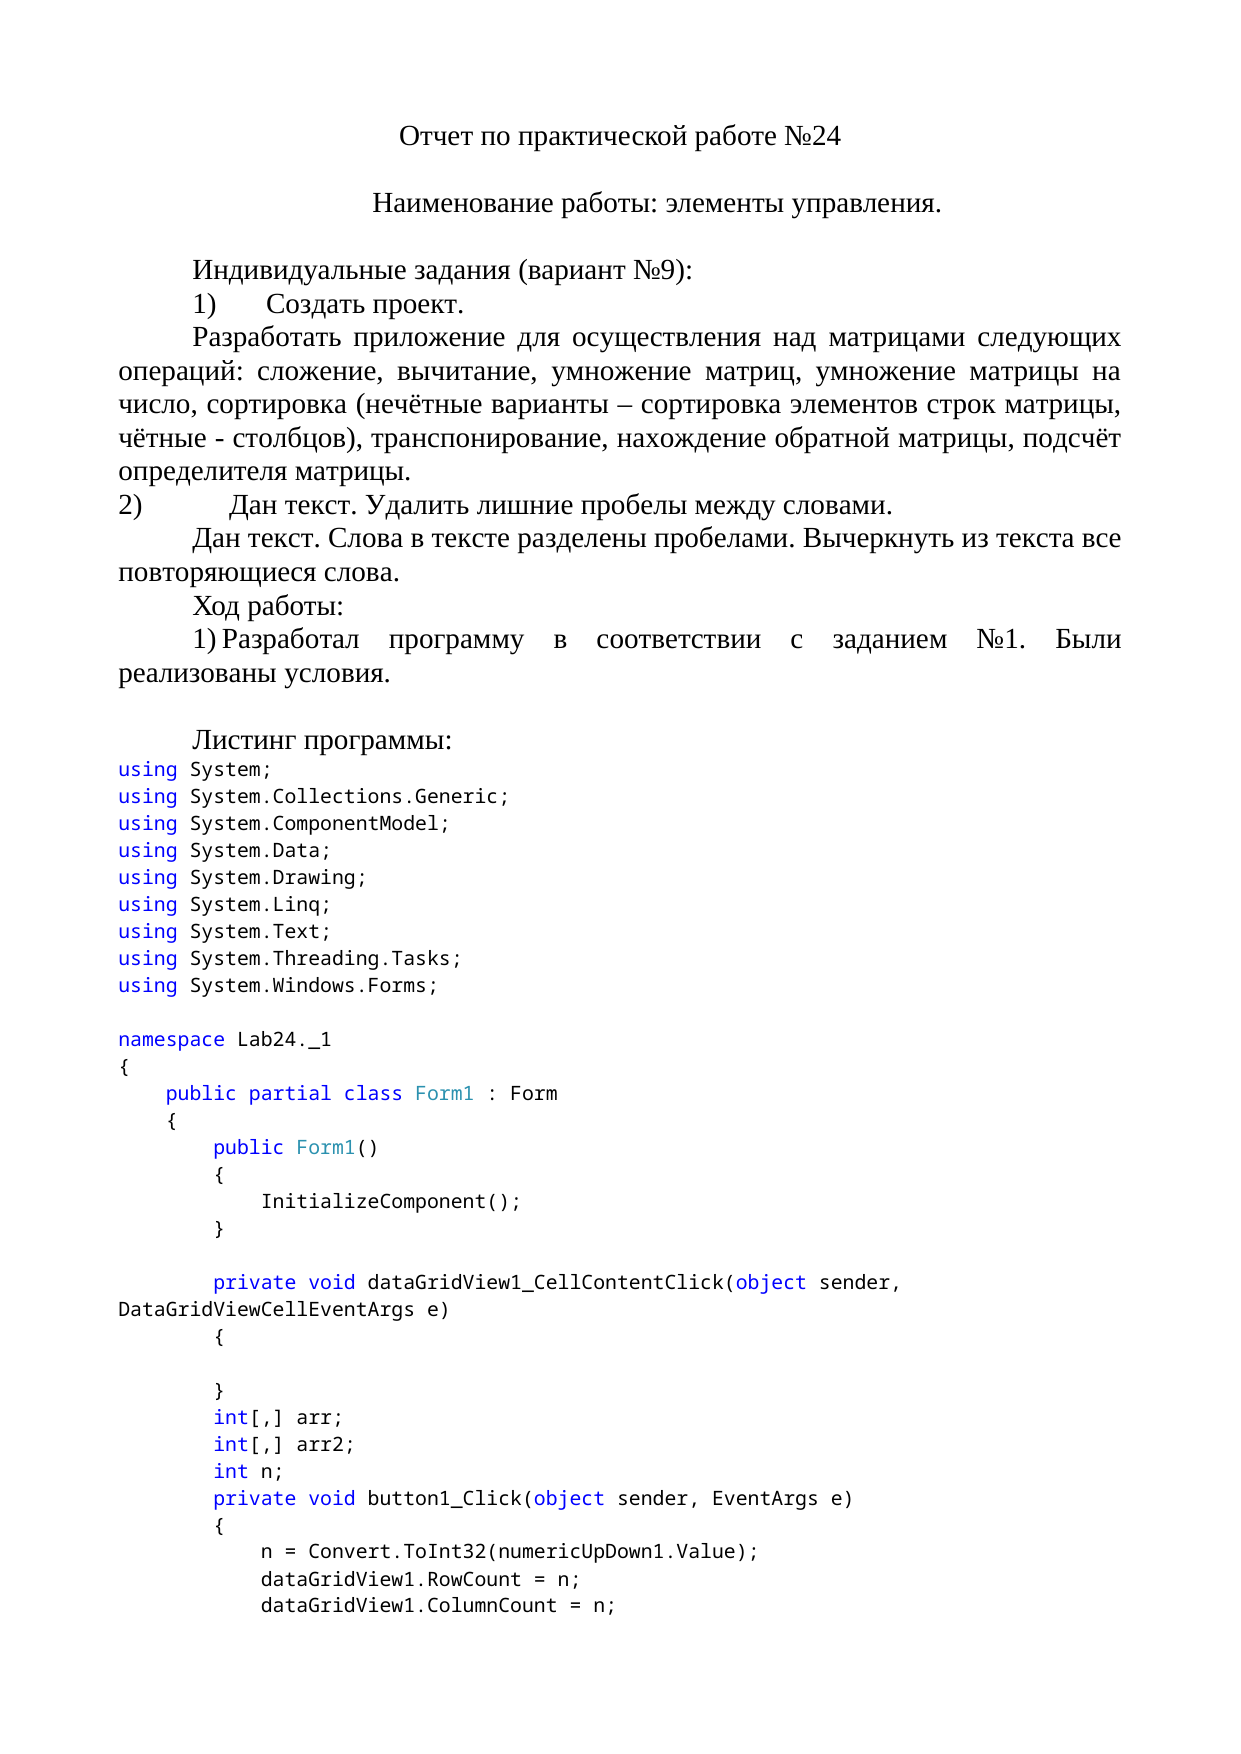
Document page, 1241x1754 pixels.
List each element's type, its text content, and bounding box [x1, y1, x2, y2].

list Листинг программы: [192, 722, 1122, 755]
text { [118, 1160, 1122, 1187]
text } [118, 1376, 1122, 1403]
text using System.Windows.Forms; [118, 971, 1122, 998]
text using System.Linq; [118, 890, 1122, 917]
text public partial class Form1 : Form [118, 1079, 1122, 1106]
text public Form1() [118, 1133, 1122, 1160]
text Наименование работы: элементы управления. [118, 185, 1122, 219]
text { [118, 1052, 1122, 1079]
text { [118, 1322, 1122, 1349]
text private void dataGridView1_CellContentClick(object sender, DataGridViewCellEventArgs e) [118, 1268, 1122, 1322]
text using System.ComponentModel; [118, 809, 1122, 836]
text int n; [118, 1457, 1122, 1484]
text Индивидуальные задания (вариант №9): [118, 252, 1122, 286]
text } [118, 1214, 1122, 1241]
list Разработал программу в соответствии с заданием №1. Были реализованы условия. [118, 621, 1122, 688]
text using System.Threading.Tasks; [118, 944, 1122, 971]
text using System.Collections.Generic; [118, 782, 1122, 809]
list Дан текст. Слова в тексте разделены пробелами. Вычеркнуть из текста все повторяющиеся слова. [118, 521, 1122, 588]
text using System.Drawing; [118, 863, 1122, 890]
list Дан текст. Удалить лишние пробелы между словами. [118, 487, 1122, 521]
text Ход работы: [118, 588, 1122, 621]
text int[,] arr; [118, 1403, 1122, 1430]
text dataGridView1.ColumnCount = n; [118, 1592, 1122, 1619]
text Отчет по практической работе №24 [118, 118, 1122, 152]
text n = Convert.ToInt32(numericUpDown1.Value); [118, 1538, 1122, 1565]
text using System.Data; [118, 836, 1122, 863]
text InitializeComponent(); [118, 1187, 1122, 1214]
text namespace Lab24._1 [118, 1025, 1122, 1052]
text using System; [118, 755, 1122, 782]
text using System.Text; [118, 917, 1122, 944]
text private void button1_Click(object sender, EventArgs e) [118, 1484, 1122, 1511]
text { [118, 1106, 1122, 1133]
text { [118, 1511, 1122, 1538]
text int[,] arr2; [118, 1430, 1122, 1457]
text dataGridView1.RowCount = n; [118, 1565, 1122, 1592]
list Создать проект. [118, 286, 1122, 319]
list Разработать приложение для осуществления над матрицами следующих операций: сложение, вычитание, умножение матриц, умножение матрицы на число, сортировка (нечётные варианты – сортировка элементов строк матрицы, чётные - столбцов), транспонирование, нахождение обратной матрицы, подсчёт определителя матрицы. [118, 319, 1122, 487]
